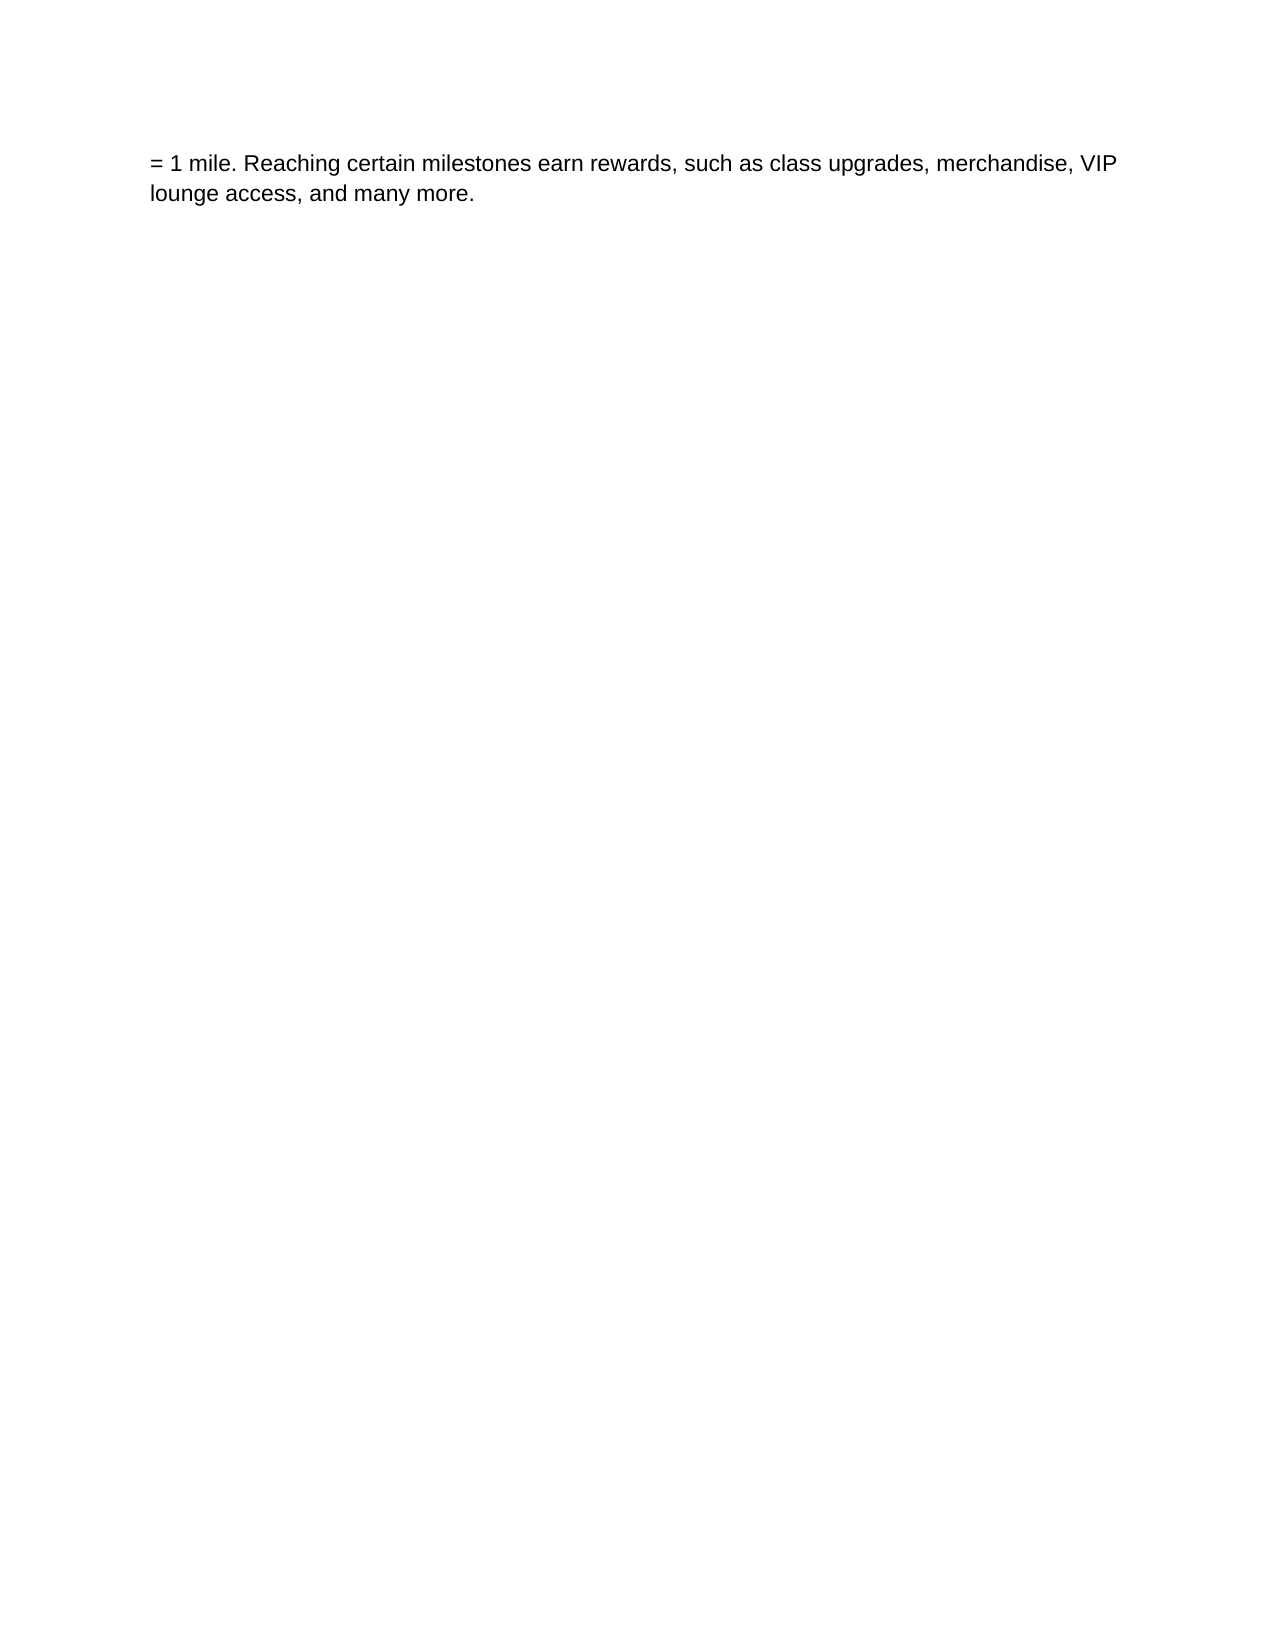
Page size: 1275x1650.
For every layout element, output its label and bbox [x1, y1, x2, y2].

text [150, 150, 1125, 207]
